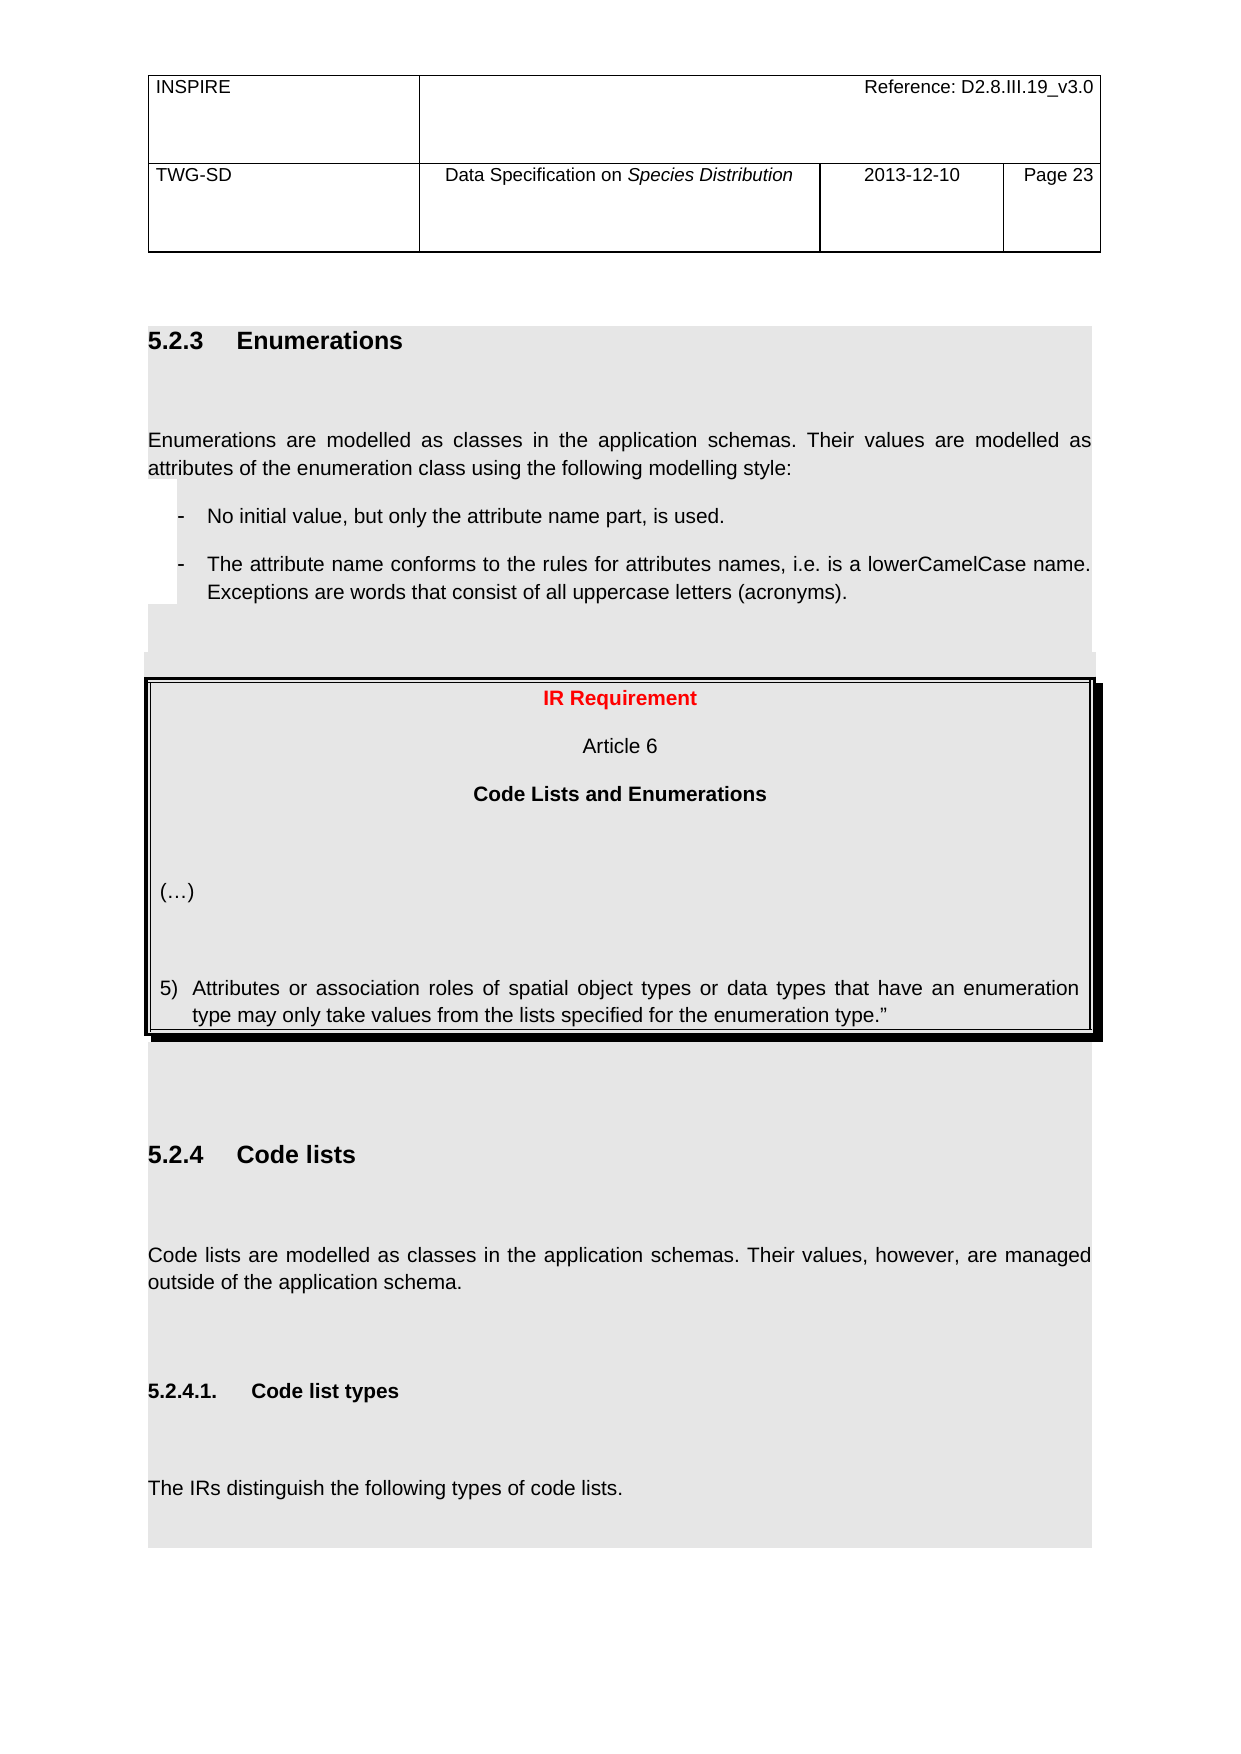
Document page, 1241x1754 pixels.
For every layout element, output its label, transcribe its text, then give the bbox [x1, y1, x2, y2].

text Enumerations are modelled as classes in the application schemas. Their values are modelled as attributes of the enumeration class using the following modelling style: [148, 428, 1092, 479]
list The attribute name conforms to the rules for attributes names, i.e. is a lowerCamelCase name. Exceptions are words that consist of all uppercase letters (acronyms). [177, 552, 1092, 604]
text IR Requirement [151, 683, 1089, 709]
text The IRs distinguish the following types of code lists. [148, 1476, 1092, 1500]
subtitle Code lists [148, 1140, 1092, 1169]
subtitle Enumerations [148, 326, 1092, 354]
subtitle Code list types [148, 1379, 1092, 1403]
text Code lists are modelled as classes in the application schemas. Their values, however, are managed outside of the application schema. [148, 1242, 1092, 1294]
text Article 6 [151, 725, 1089, 758]
list No initial value, but only the attribute name part, is used. [177, 504, 1092, 528]
text Code Lists and Enumerations [151, 773, 1089, 806]
text (…) [151, 870, 1089, 903]
text 5) Attributes or association roles of spatial object types or data types that have an enumeration type may only take values from the lists specified for the enumeration type.” [148, 967, 1093, 1033]
